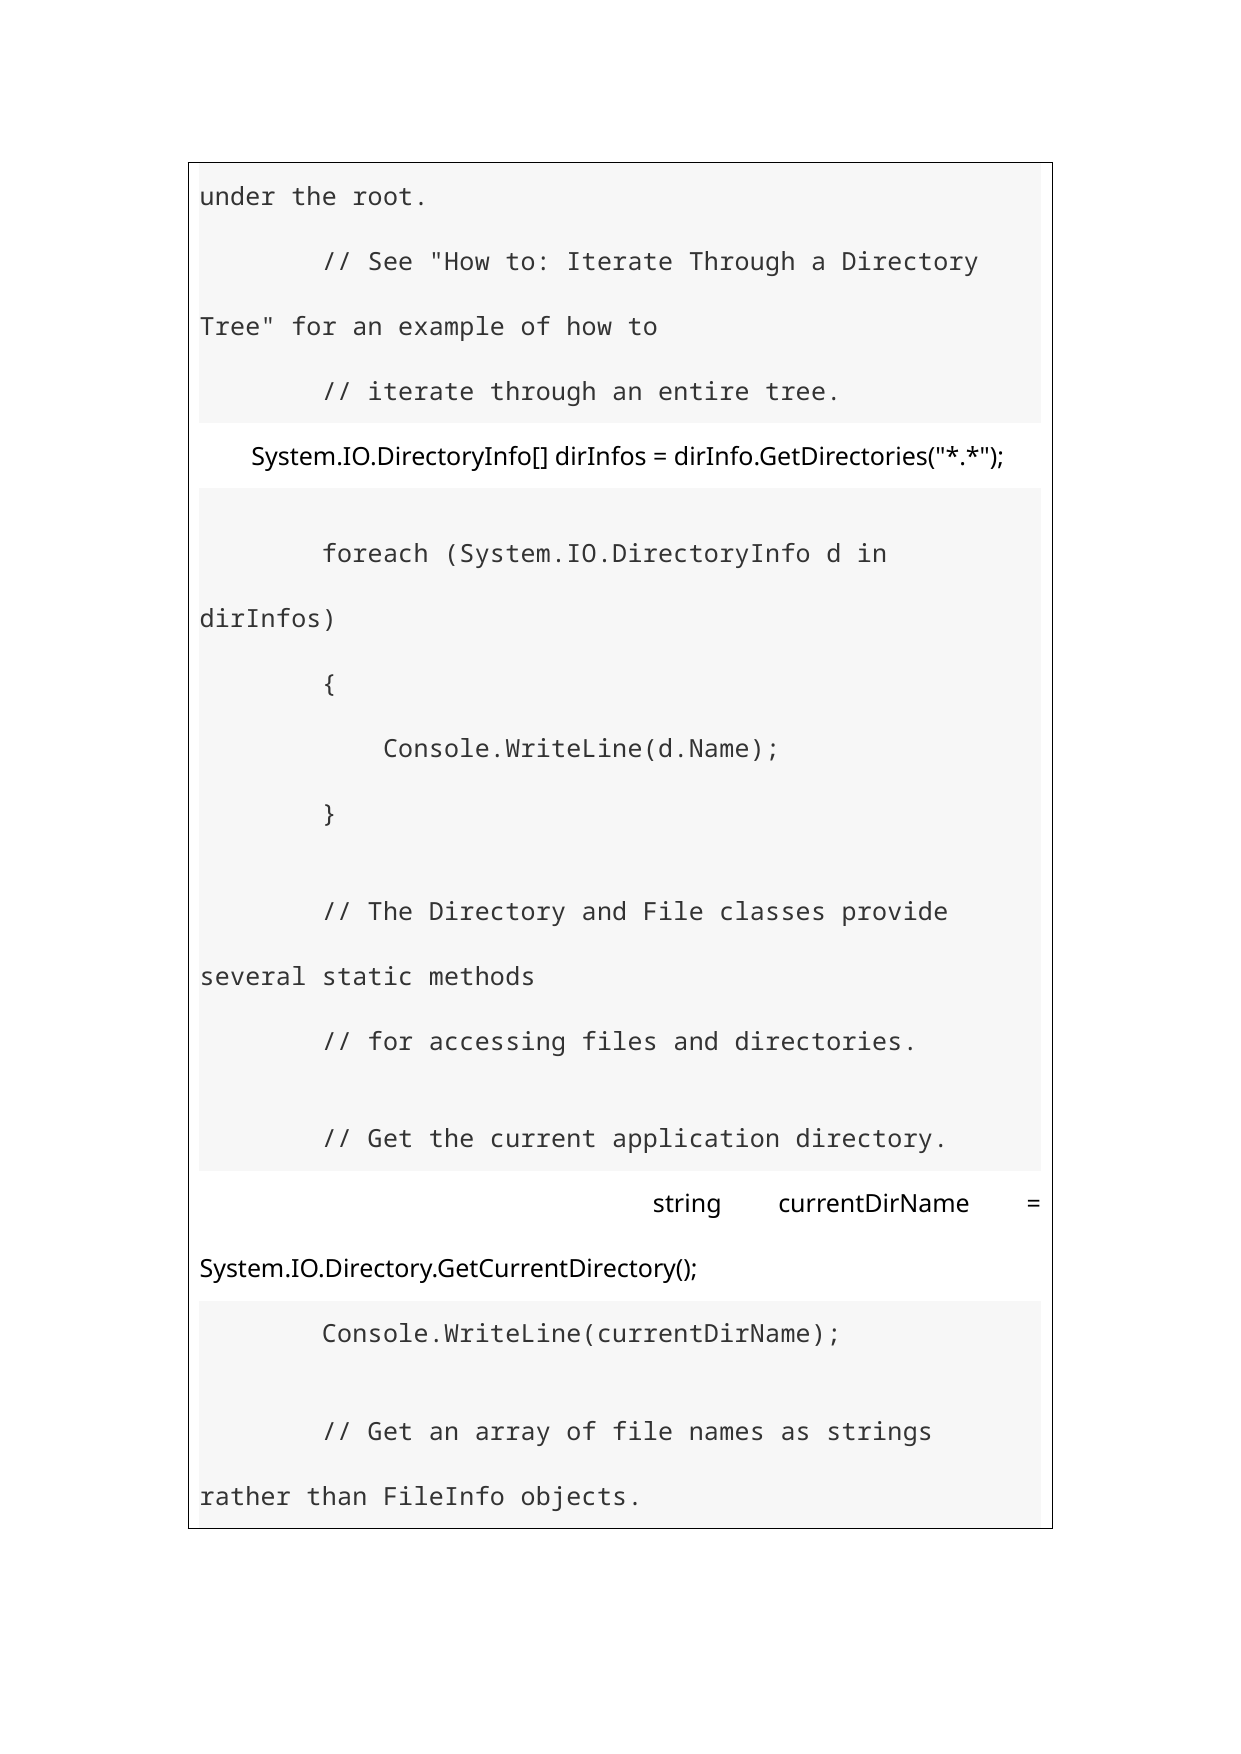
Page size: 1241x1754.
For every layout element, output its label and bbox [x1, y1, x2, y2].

table_header [189, 163, 1052, 1528]
